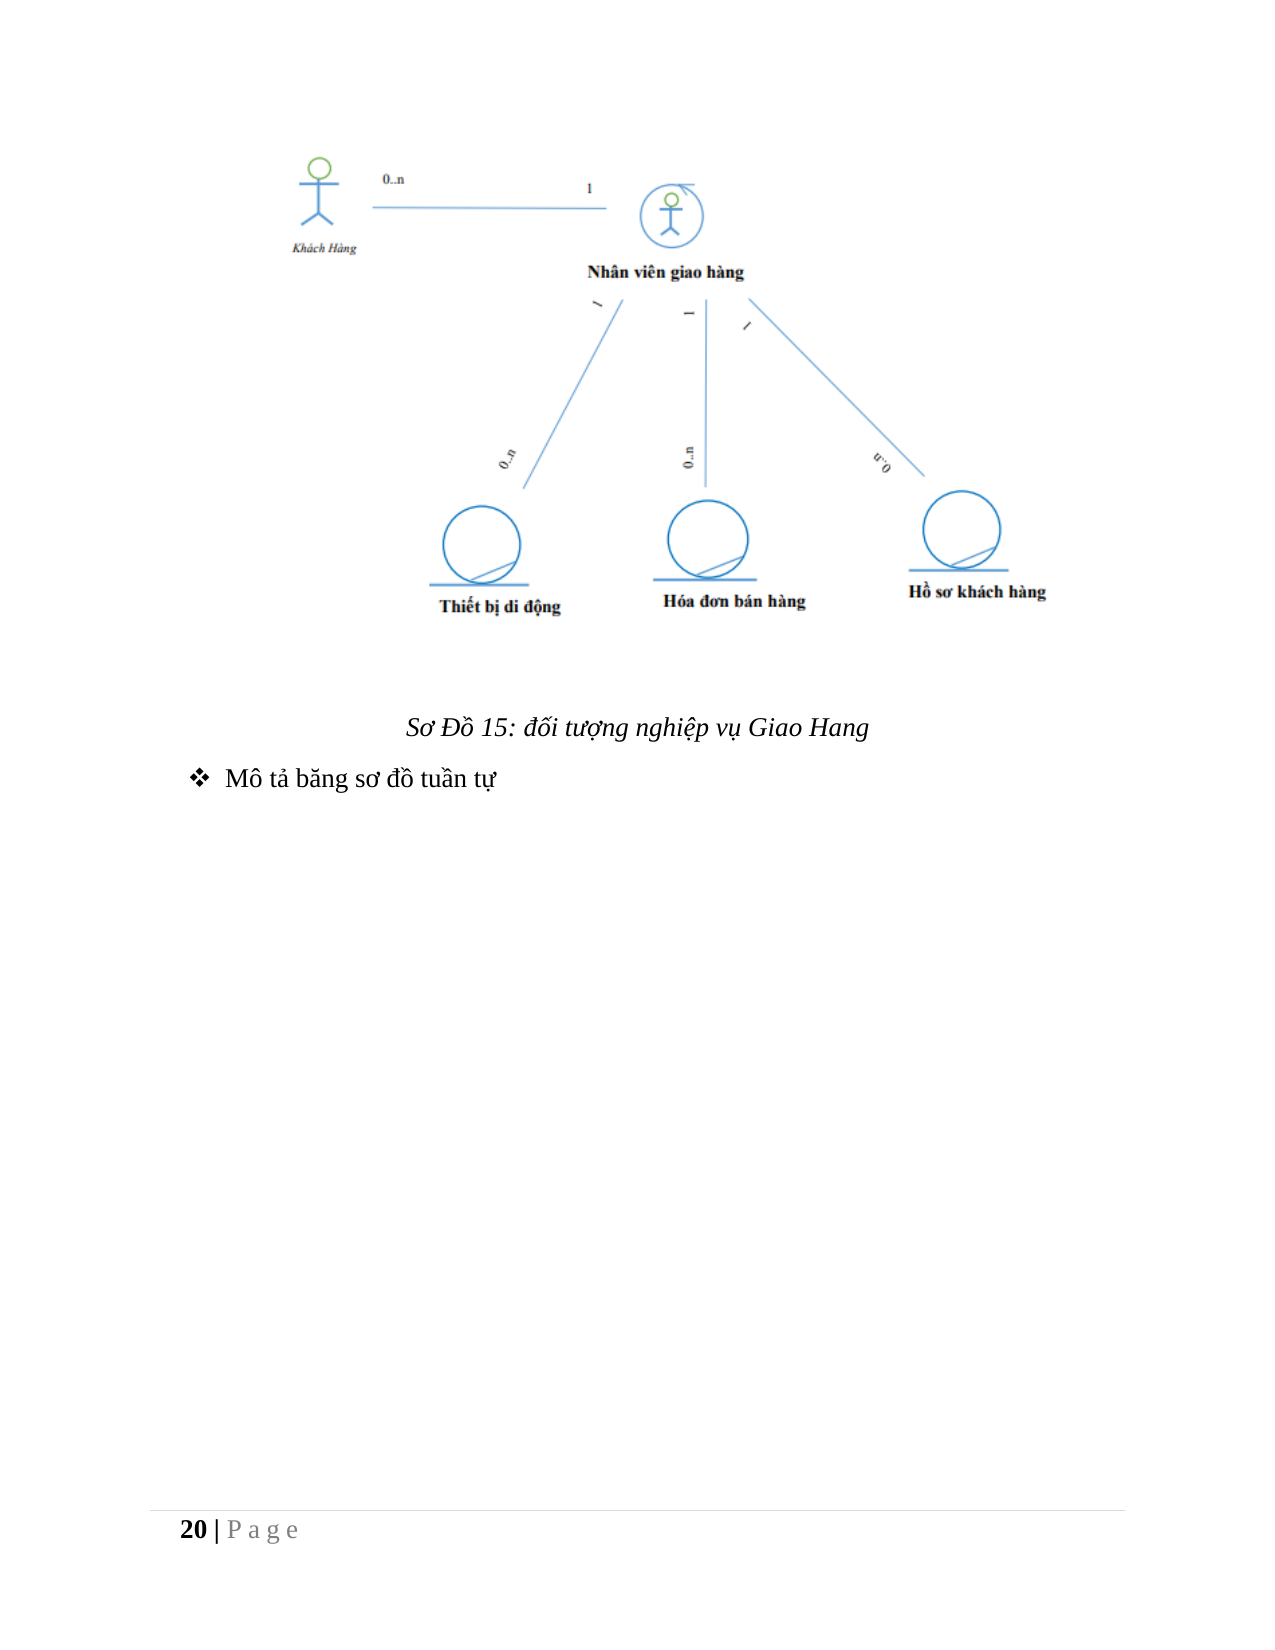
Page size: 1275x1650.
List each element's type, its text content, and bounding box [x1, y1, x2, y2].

text Sơ Đồ 15: đối tượng nghiệp vụ Giao Hang [150, 711, 1125, 743]
picture [180, 150, 1155, 693]
list Mô tả băng sơ đồ tuần tự [187, 762, 1125, 793]
